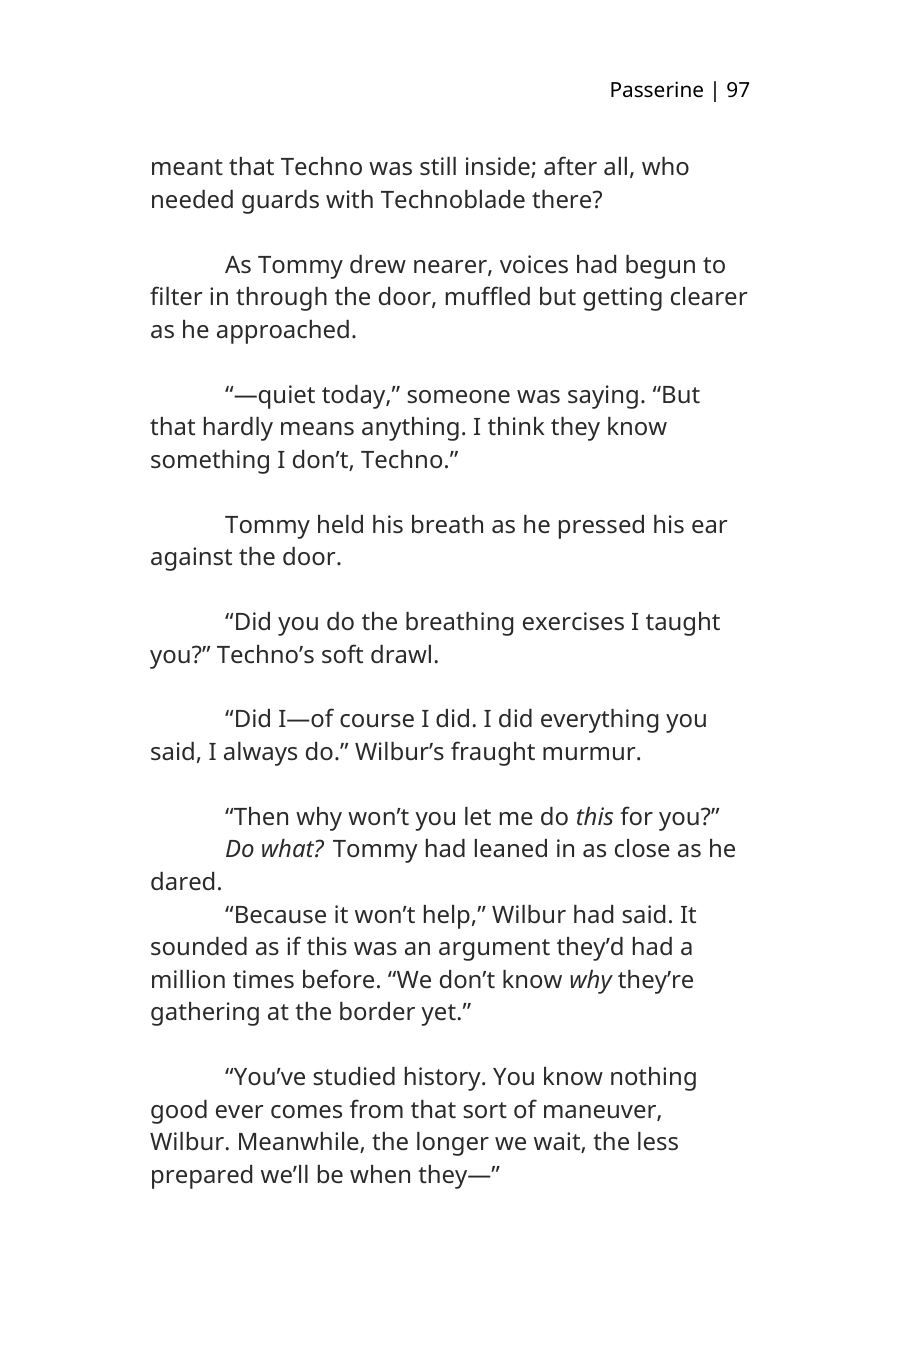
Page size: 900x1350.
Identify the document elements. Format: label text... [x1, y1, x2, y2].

text “Did I—of course I did. I did everything you said, I always do.” Wilbur’s fraught murmur. [150, 702, 750, 767]
text “Then why won’t you let me do this for you?” [150, 799, 750, 832]
text Tommy held his breath as he pressed his ear against the door. [150, 507, 750, 573]
text “You’ve studied history. You know nothing good ever comes from that sort of maneuver, Wilbur. Meanwhile, the longer we wait, the less prepared we’ll be when they—” [150, 1060, 750, 1190]
text “Did you do the breathing exercises I taught you?” Techno’s soft drawl. [150, 605, 750, 670]
text “Because it won’t help,” Wilbur had said. It sounded as if this was an argument they’d had a million times before. “We don’t know why they’re gathering at the border yet.” [150, 897, 750, 1028]
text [150, 150, 750, 215]
text Do what? Tommy had leaned in as close as he dared. [150, 832, 750, 897]
text As Tommy drew nearer, voices had begun to filter in through the door, muffled but getting clearer as he approached. [150, 247, 750, 345]
text “—quiet today,” someone was saying. “But that hardly means anything. I think they know something I don’t, Techno.” [150, 377, 750, 475]
